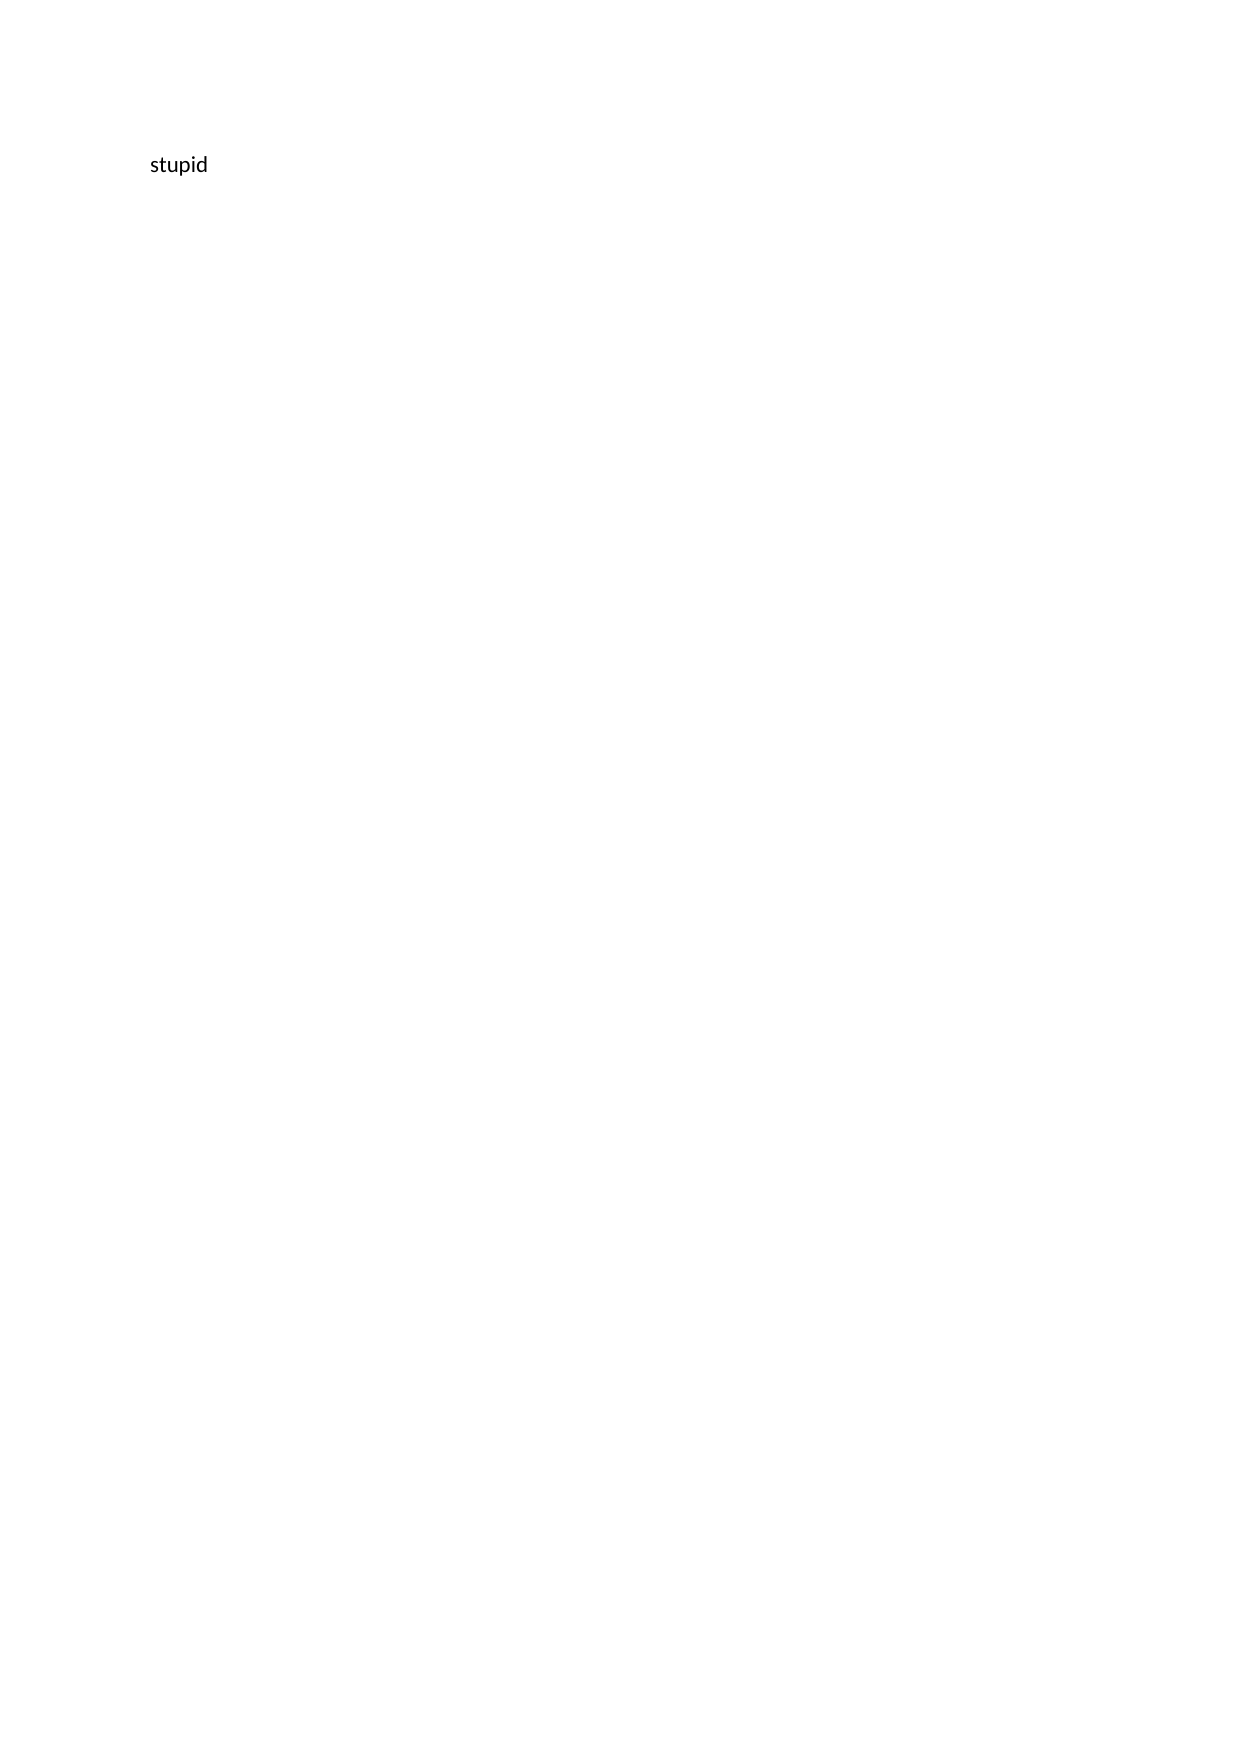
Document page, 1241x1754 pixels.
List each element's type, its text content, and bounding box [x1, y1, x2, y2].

text stupid [150, 150, 1090, 178]
